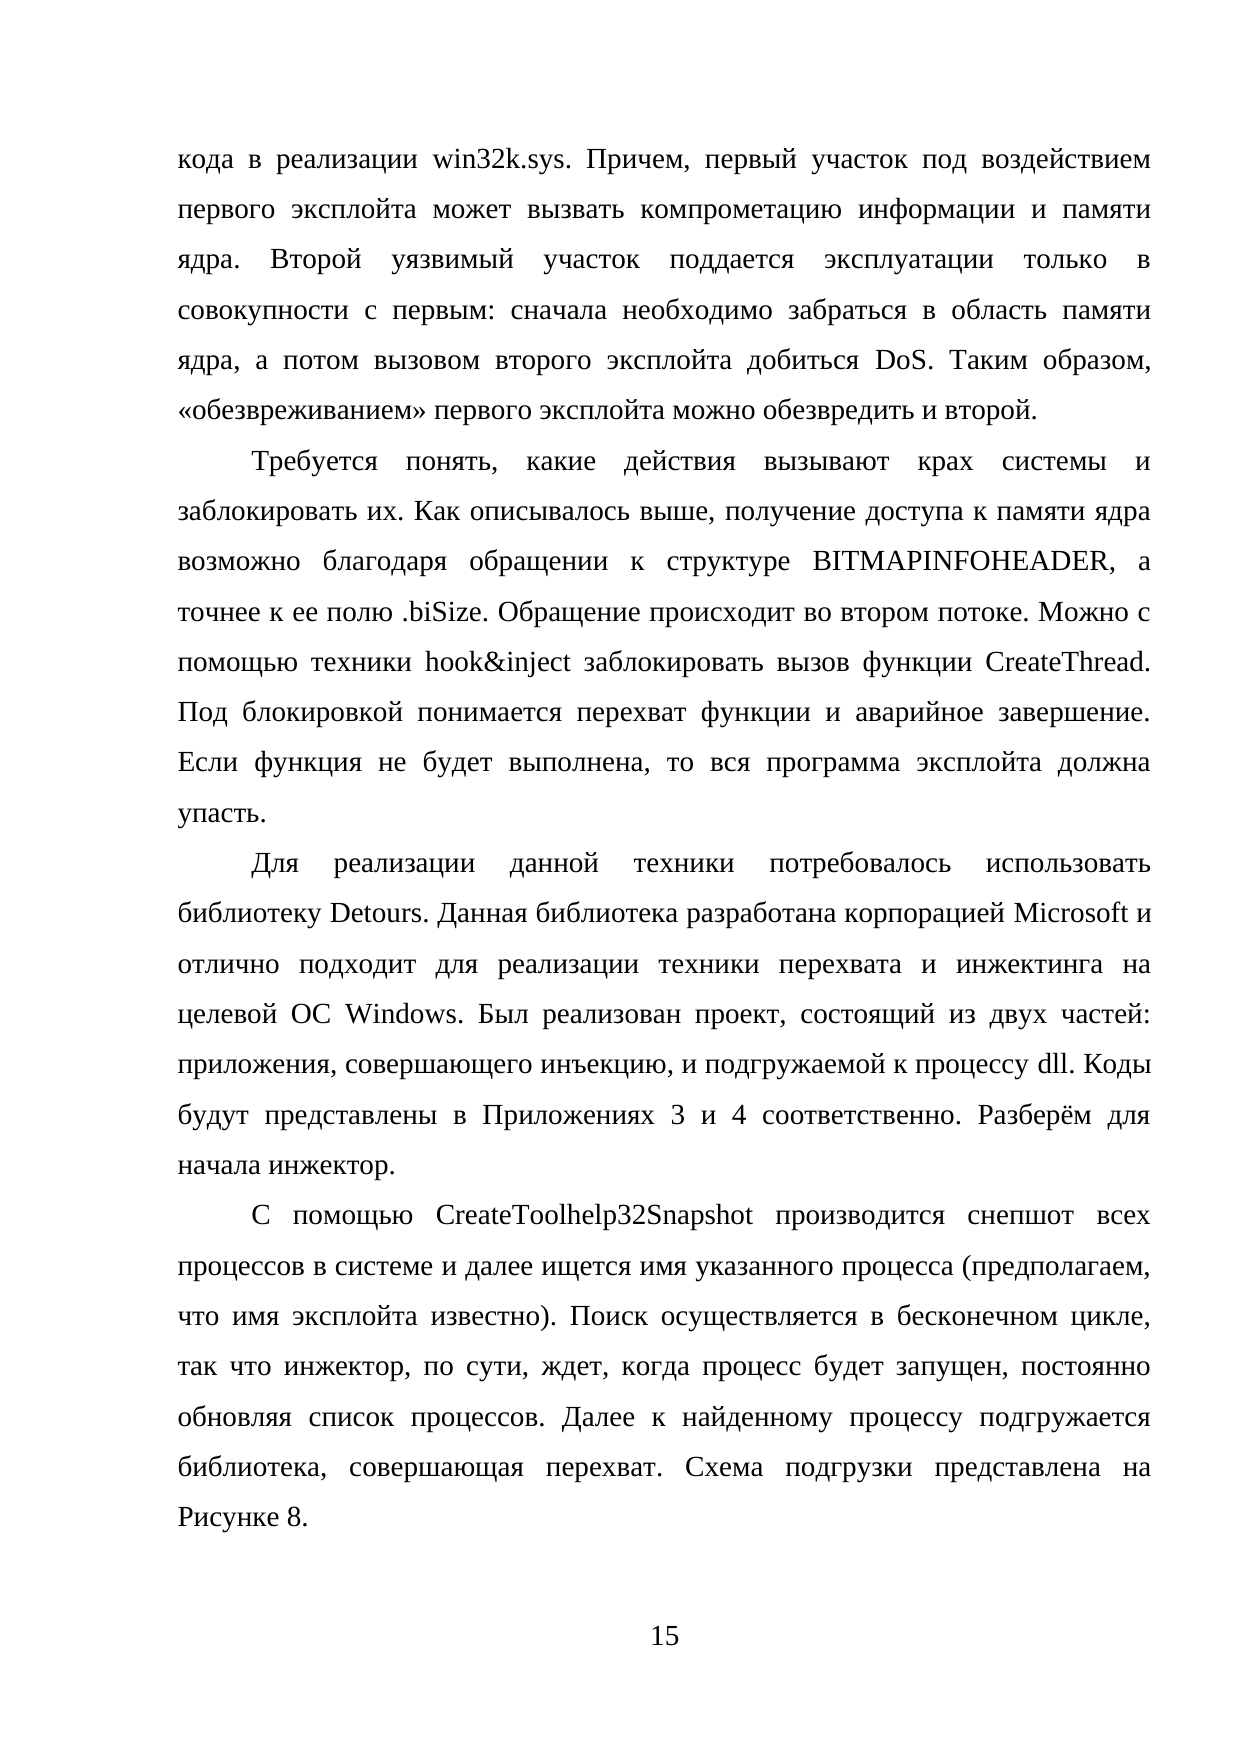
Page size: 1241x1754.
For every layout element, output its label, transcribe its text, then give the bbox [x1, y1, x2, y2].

text Требуется понять, какие действия вызывают крах системы и заблокировать их. Как описывалось выше, получение доступа к памяти ядра возможно благодаря обращении к структуре BITMAPINFOHEADER, а точнее к ее полю .biSize. Обращение происходит во втором потоке. Можно с помощью техники hook&inject заблокировать вызов функции CreateThread. Под блокировкой понимается перехват функции и аварийное завершение. Если функция не будет выполнена, то вся программа эксплойта должна упасть. [177, 443, 1152, 828]
text С помощью CreateToolhelp32Snapshot производится снепшот всех процессов в системе и далее ищется имя указанного процесса (предполагаем, что имя эксплойта известно). Поиск осуществляется в бесконечном цикле, так что инжектор, по сути, ждет, когда процесс будет запущен, постоянно обновляя список процессов. Далее к найденному процессу подгружается библиотека, совершающая перехват. Схема подгрузки представлена на Рисунке 8. [177, 1197, 1152, 1533]
text Для реализации данной техники потребовалось использовать библиотеку Detours. Данная библиотека разработана корпорацией Microsoft и отлично подходит для реализации техники перехвата и инжектинга на целевой ОС Windows. Был реализован проект, состоящий из двух частей: приложения, совершающего инъекцию, и подгружаемой к процессу dll. Коды будут представлены в Приложениях 3 и 4 соответственно. Разберём для начала инжектор. [177, 845, 1152, 1181]
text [177, 141, 1152, 426]
